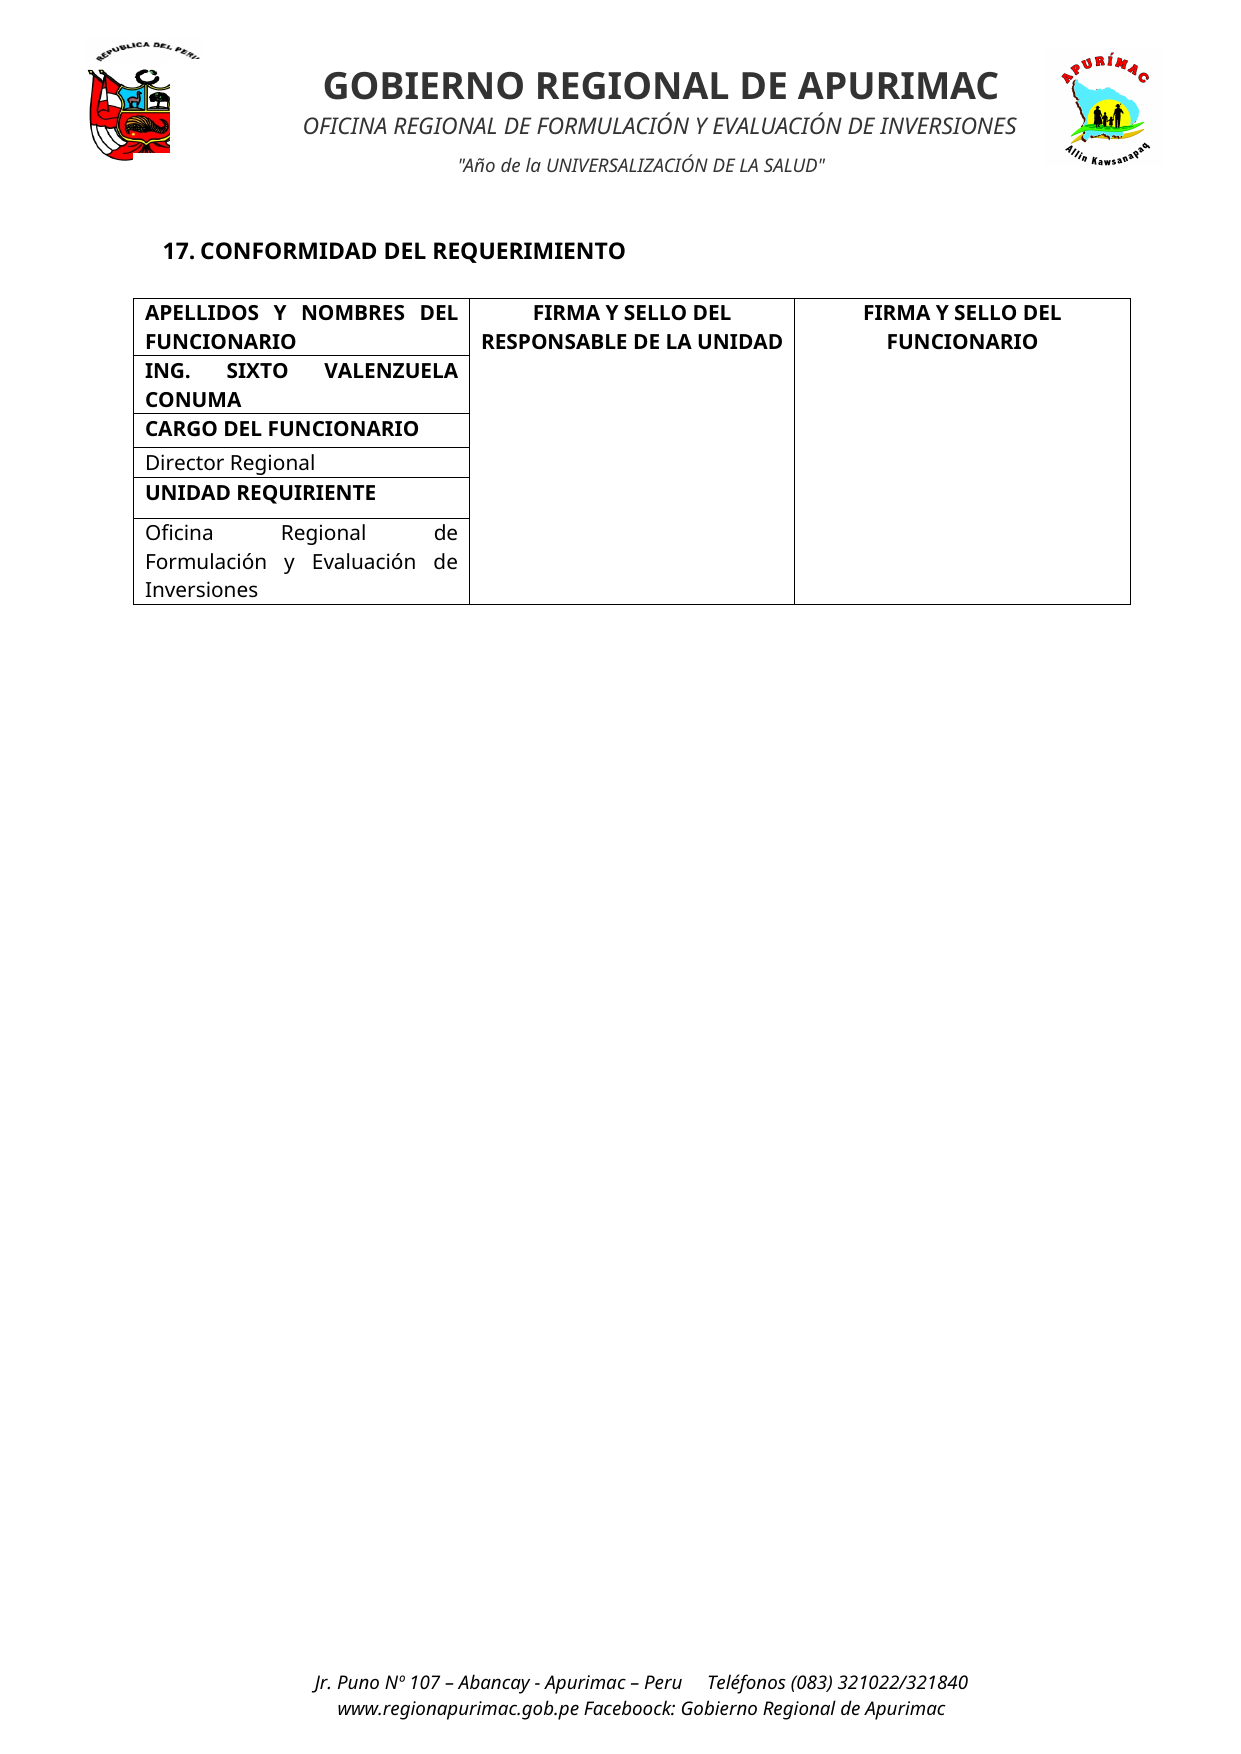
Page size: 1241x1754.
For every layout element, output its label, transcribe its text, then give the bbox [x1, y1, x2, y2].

picture [83, 38, 204, 169]
table_header APELLIDOS Y NOMBRES DEL FUNCIONARIO [134, 299, 469, 355]
table_cell ING. SIXTO VALENZUELA CONUMA [134, 356, 469, 413]
table_header FIRMA Y SELLO DEL FUNCIONARIO [795, 299, 1130, 604]
list CONFORMIDAD DEL REQUERIMIENTO [162, 235, 1152, 266]
table_cell UNIDAD REQUIRIENTE [134, 478, 469, 517]
table_header FIRMA Y SELLO DEL RESPONSABLE DE LA UNIDAD [470, 299, 794, 604]
table_cell Director Regional [134, 448, 469, 477]
table_cell Oficina Regional de Formulación y Evaluación de Inversiones [134, 519, 469, 604]
table_cell CARGO DEL FUNCIONARIO [134, 414, 469, 447]
picture [1044, 49, 1164, 166]
